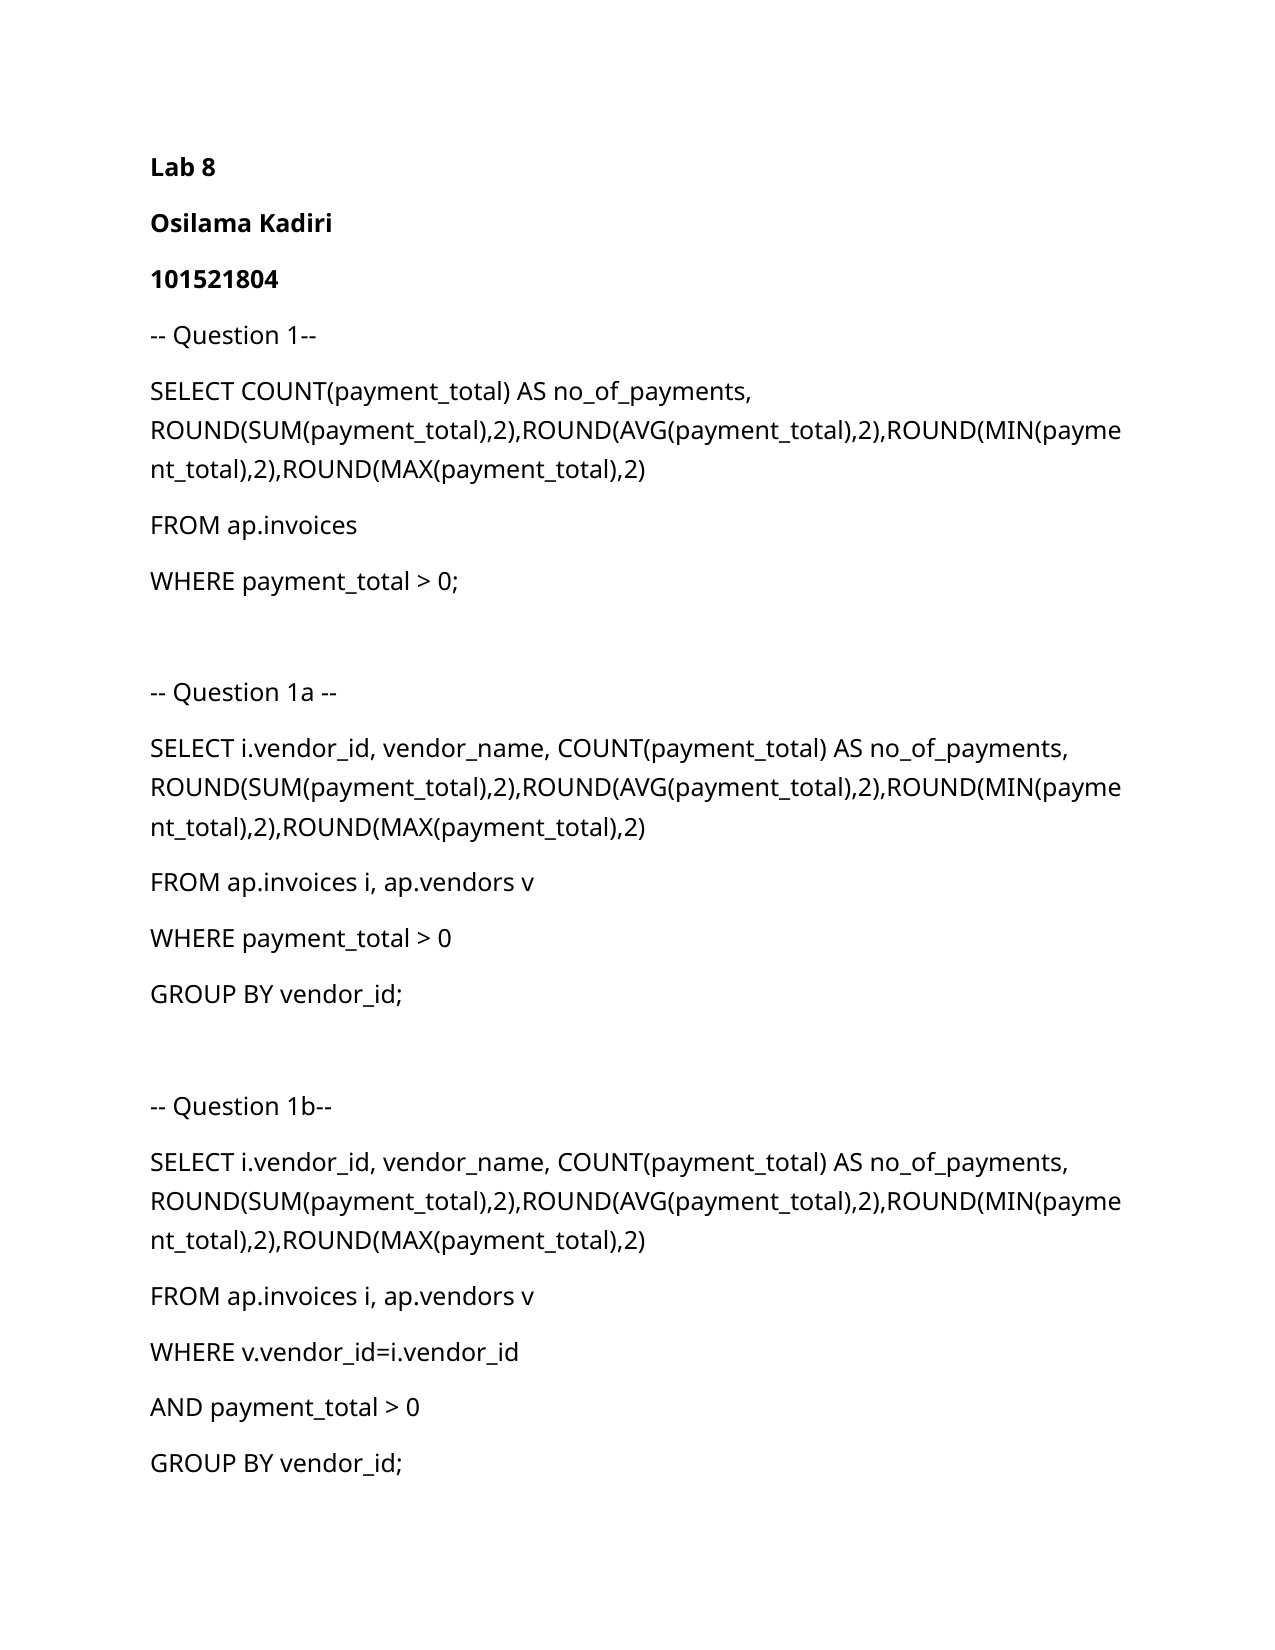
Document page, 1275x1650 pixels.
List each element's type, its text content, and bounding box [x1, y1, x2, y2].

text WHERE payment_total > 0 [150, 921, 1125, 955]
text FROM ap.invoices i, ap.vendors v [150, 1278, 1125, 1312]
text 101521804 [150, 262, 1125, 296]
text SELECT i.vendor_id, vendor_name, COUNT(payment_total) AS no_of_payments, ROUND(SUM(payment_total),2),ROUND(AVG(payment_total),2),ROUND(MIN(payment_total),2),ROUND(MAX(payment_total),2) [150, 731, 1125, 843]
text -- Question 1-- [150, 317, 1125, 352]
text WHERE payment_total > 0; [150, 563, 1125, 597]
text Osilama Kadiri [150, 206, 1125, 240]
text GROUP BY vendor_id; [150, 977, 1125, 1011]
text FROM ap.invoices i, ap.vendors v [150, 865, 1125, 899]
text GROUP BY vendor_id; [150, 1446, 1125, 1480]
text -- Question 1a -- [150, 675, 1125, 709]
text AND payment_total > 0 [150, 1390, 1125, 1424]
text -- Question 1b-- [150, 1088, 1125, 1122]
text SELECT COUNT(payment_total) AS no_of_payments, ROUND(SUM(payment_total),2),ROUND(AVG(payment_total),2),ROUND(MIN(payment_total),2),ROUND(MAX(payment_total),2) [150, 373, 1125, 486]
text Lab 8 [150, 150, 1125, 184]
text SELECT i.vendor_id, vendor_name, COUNT(payment_total) AS no_of_payments, ROUND(SUM(payment_total),2),ROUND(AVG(payment_total),2),ROUND(MIN(payment_total),2),ROUND(MAX(payment_total),2) [150, 1144, 1125, 1257]
text FROM ap.invoices [150, 507, 1125, 542]
text WHERE v.vendor_id=i.vendor_id [150, 1334, 1125, 1368]
